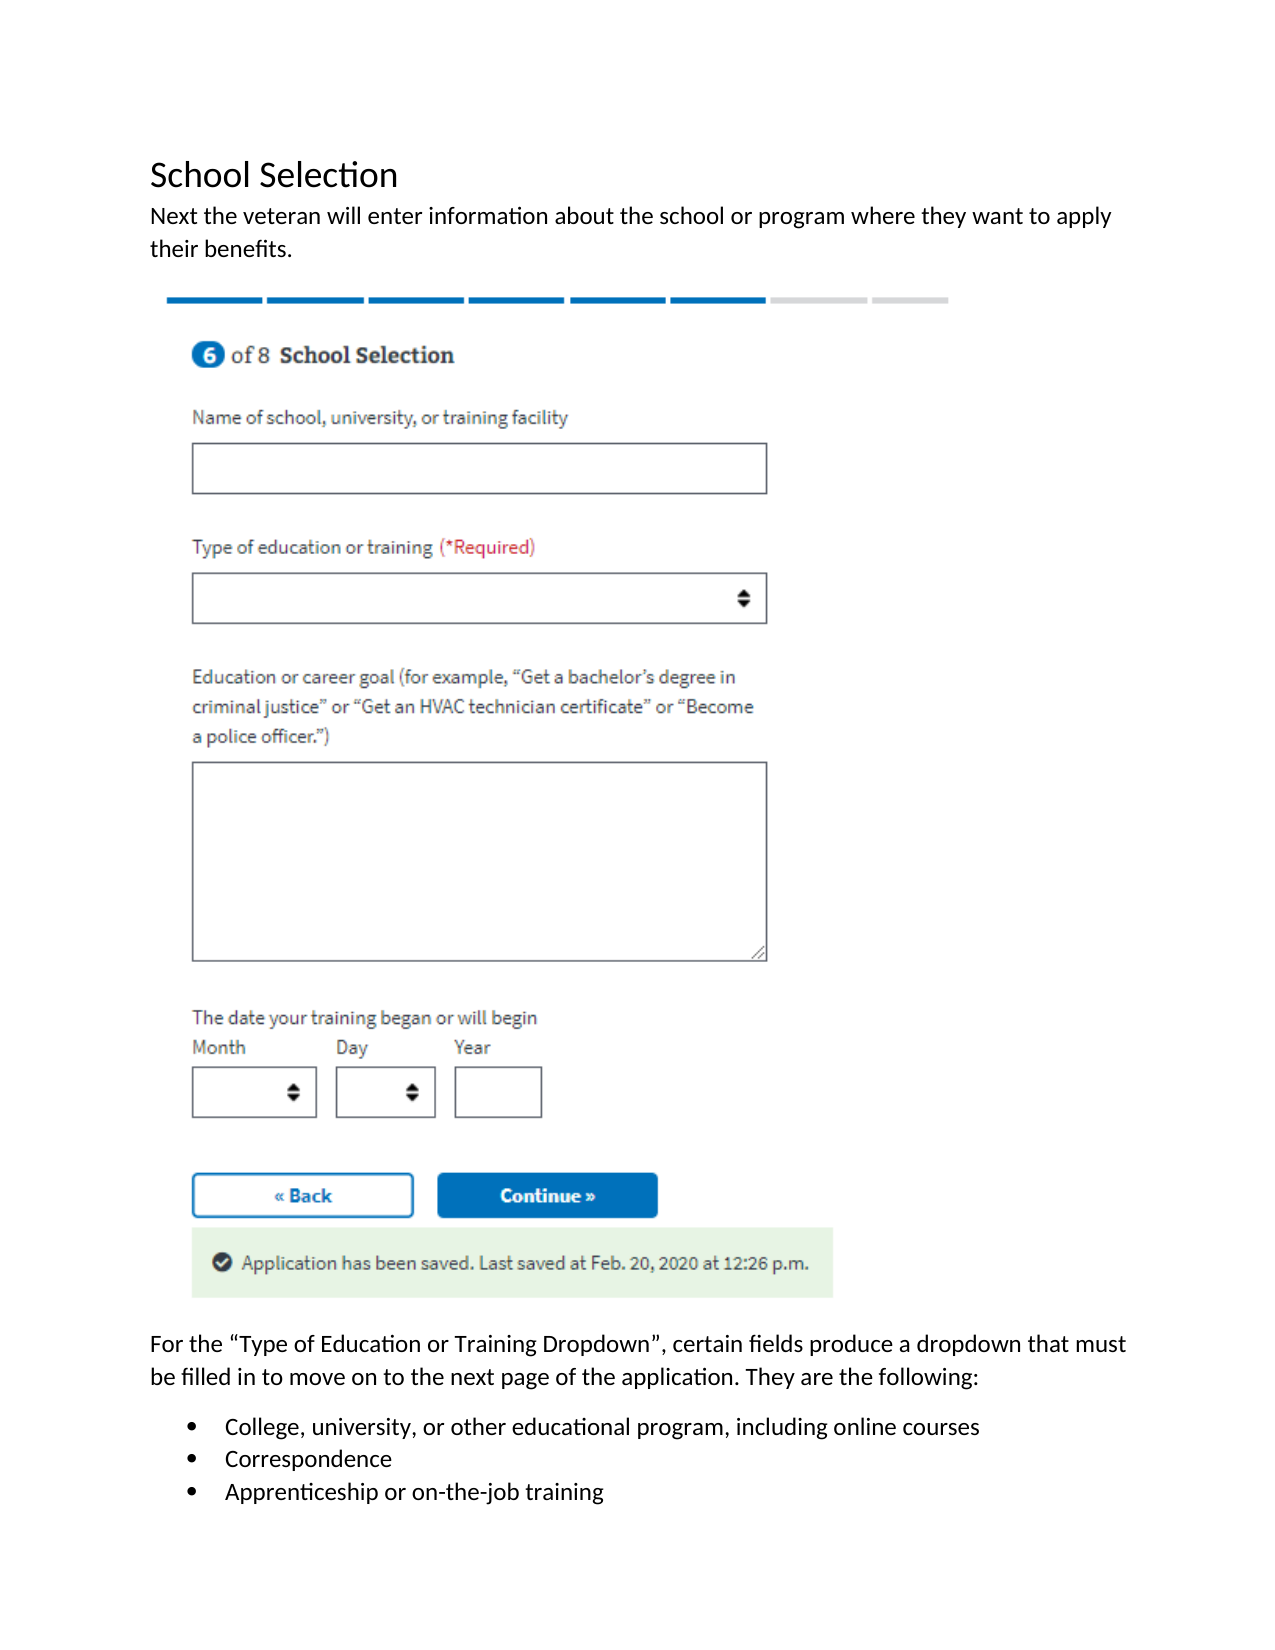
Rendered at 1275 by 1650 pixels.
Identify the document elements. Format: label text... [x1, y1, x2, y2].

text Next the veteran will enter information about the school or program where they want to apply their benefits. [150, 200, 1137, 263]
list Apprenticeship or on-the-job training [187, 1476, 1137, 1507]
picture [150, 282, 949, 1309]
subtitle School Selection [150, 151, 1137, 196]
text For the “Type of Education or Training Dropdown”, certain fields produce a dropdown that must be filled in to move on to the next page of the application. They are the following: [150, 1328, 1137, 1392]
list Correspondence [187, 1443, 1137, 1474]
list College, university, or other educational program, including online courses [187, 1411, 1137, 1441]
